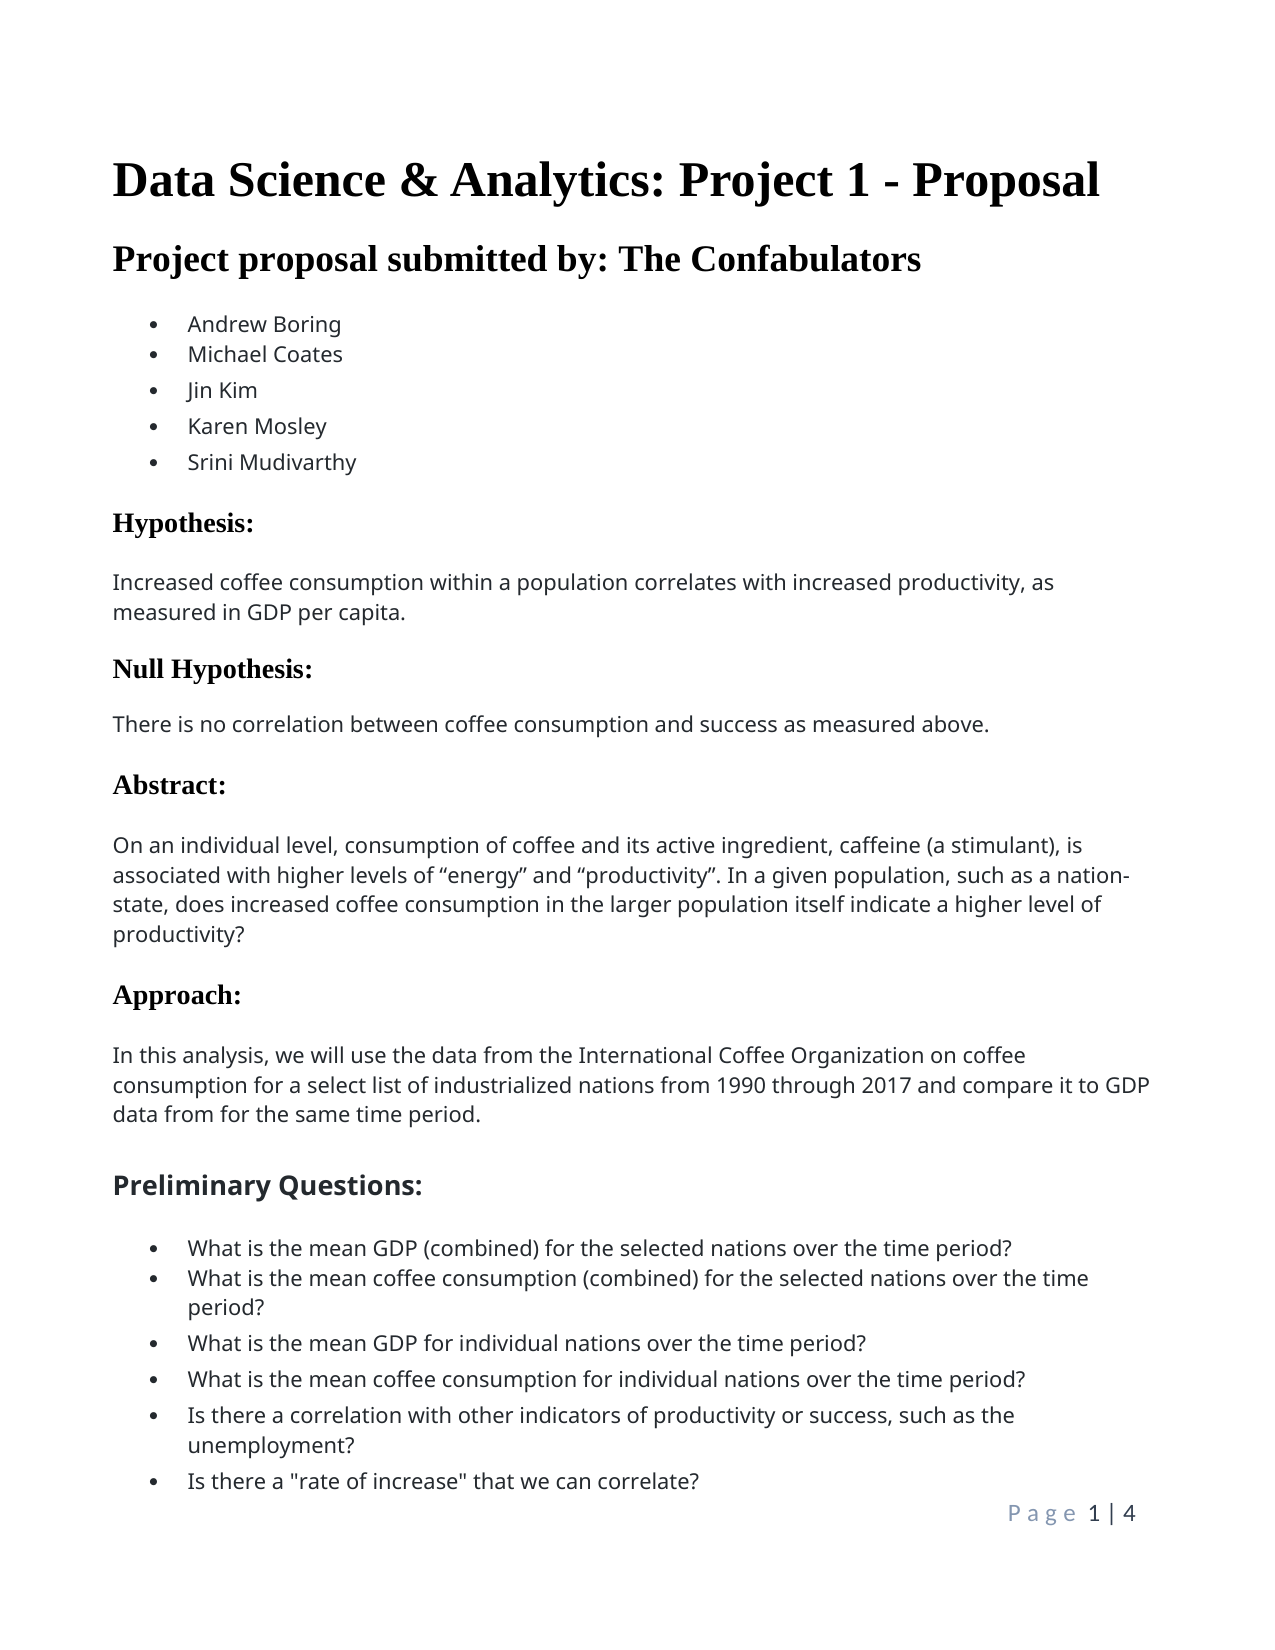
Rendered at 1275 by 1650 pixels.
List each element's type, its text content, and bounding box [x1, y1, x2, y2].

list What is the mean coffee consumption (combined) for the selected nations over the time period? [150, 1262, 1162, 1322]
list What is the mean GDP for individual nations over the time period? [150, 1328, 1162, 1358]
list Srini Mudivarthy [150, 447, 1162, 477]
subtitle Approach: [112, 978, 1162, 1011]
subtitle Data Science & Analytics: Project 1 - Proposal [112, 150, 1162, 207]
text In this analysis, we will use the data from the International Coffee Organization on coffee consumption for a select list of industrialized nations from 1990 through 2017 and compare it to GDP data from for the same time period. [112, 1040, 1162, 1129]
list Michael Coates [150, 339, 1162, 368]
list Is there a "rate of increase" that we can correlate? [150, 1466, 1162, 1496]
list Andrew Boring [150, 309, 1162, 339]
text There is no correlation between coffee consumption and success as measured above. [112, 709, 1162, 739]
text Null Hypothesis: [112, 652, 1162, 684]
text On an individual level, consumption of coffee and its active ingredient, caffeine (a stimulant), is associated with higher levels of “energy” and “productivity”. In a given population, such as a nation-state, does increased coffee consumption in the larger population itself indicate a higher level of productivity? [112, 830, 1162, 949]
text Preliminary Questions: [112, 1167, 1162, 1203]
list Karen Mosley [150, 411, 1162, 441]
list What is the mean coffee consumption for individual nations over the time period? [150, 1364, 1162, 1394]
list Jin Kim [150, 375, 1162, 404]
subtitle Hypothesis: [112, 506, 1162, 538]
subtitle Project proposal submitted by: The Confabulators [112, 237, 1162, 280]
list What is the mean GDP (combined) for the selected nations over the time period? [150, 1233, 1162, 1262]
list Is there a correlation with other indicators of productivity or success, such as the unemployment? [150, 1400, 1162, 1460]
subtitle Abstract: [112, 768, 1162, 801]
text Increased coffee consumption within a population correlates with increased productivity, as measured in GDP per capita. [112, 567, 1162, 627]
